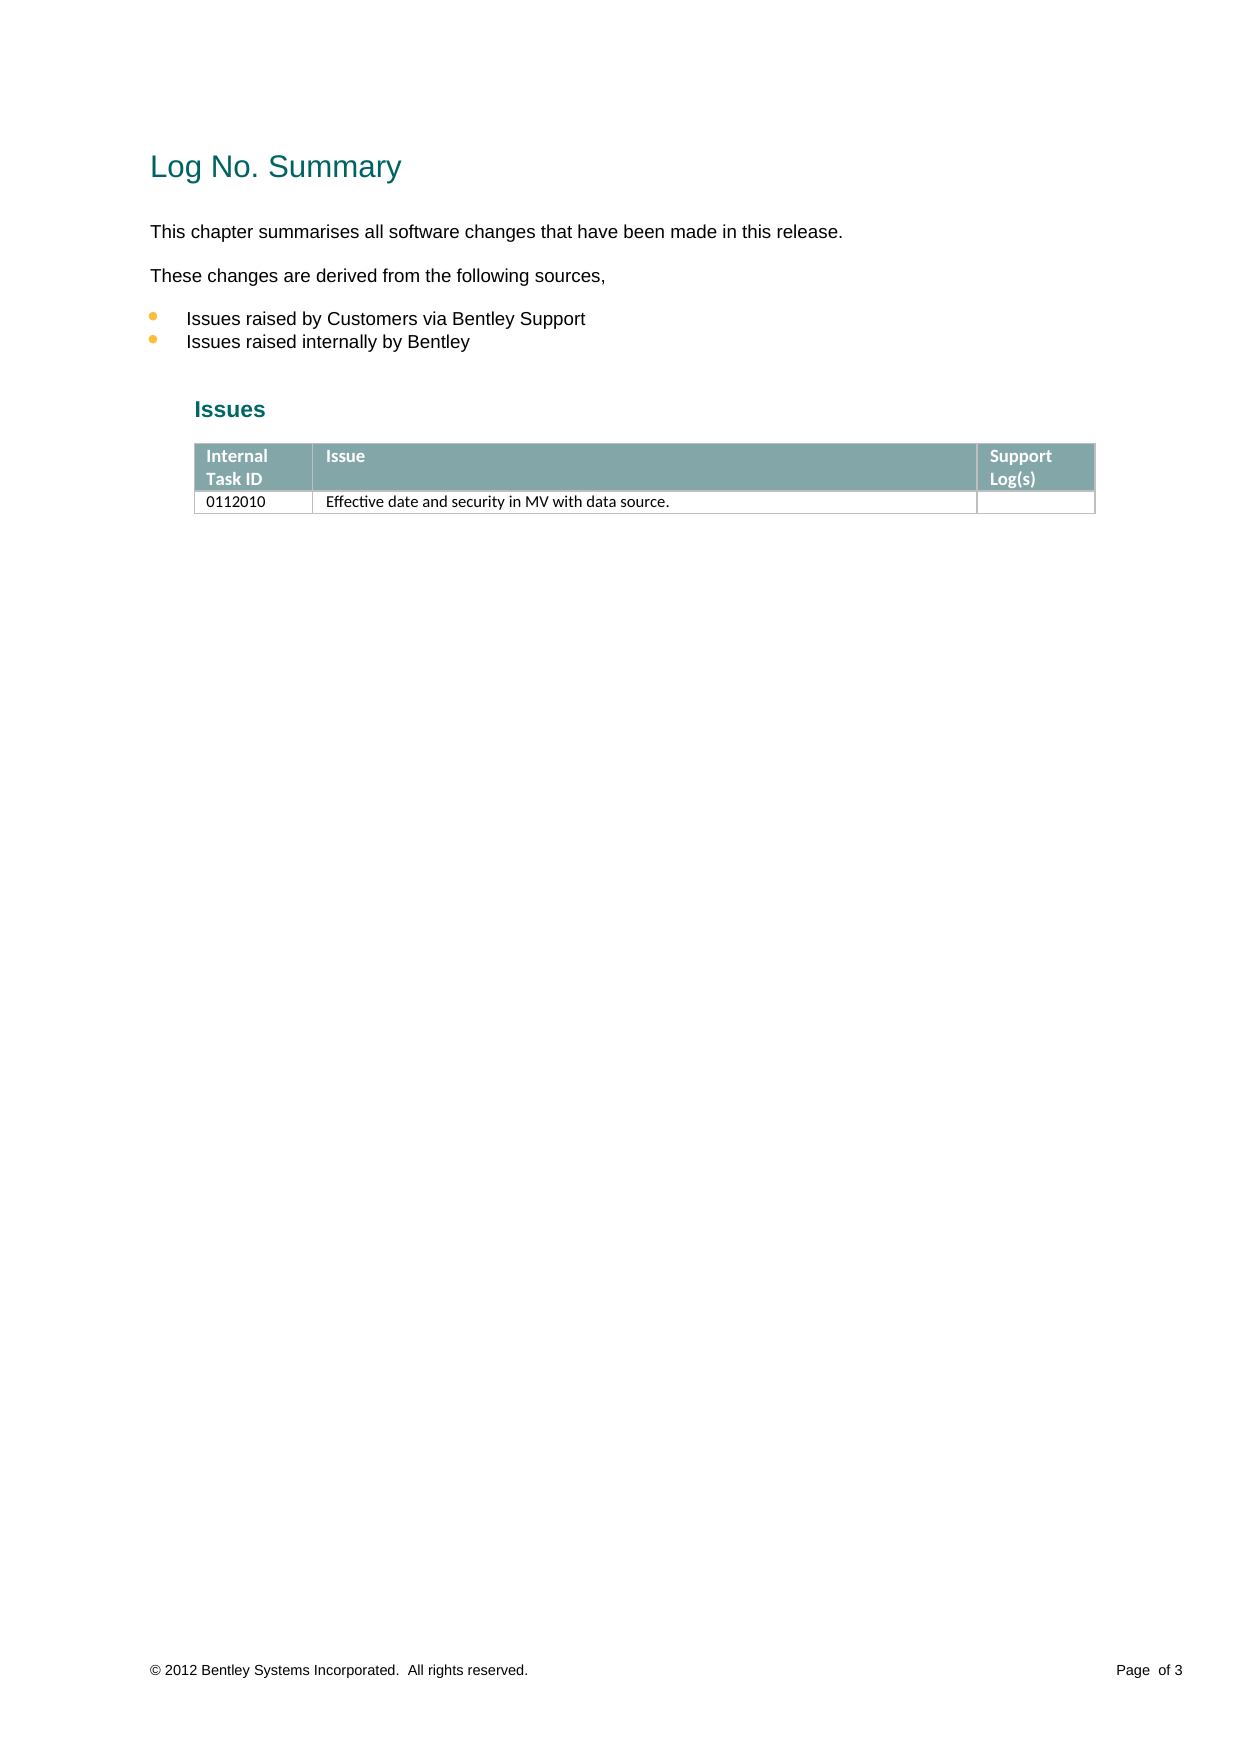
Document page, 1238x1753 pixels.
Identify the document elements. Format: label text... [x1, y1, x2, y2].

list Issues raised by Customers via Bentley Support [149, 308, 1100, 331]
text These changes are derived from the following sources, [150, 264, 1089, 286]
text Issues [194, 396, 1089, 422]
table_header Internal Task ID [195, 444, 312, 490]
list Issues raised internally by Bentley [149, 331, 1100, 354]
table_cell [978, 492, 1094, 513]
table_cell 0112010 [195, 492, 312, 513]
table_header Issue [313, 444, 976, 490]
text This chapter summarises all software changes that have been made in this release. [150, 221, 1089, 243]
table_cell Effective date and security in MV with data source. [313, 492, 976, 513]
table_header Support Log(s) [978, 444, 1094, 490]
text Log No. Summary [150, 148, 1089, 184]
